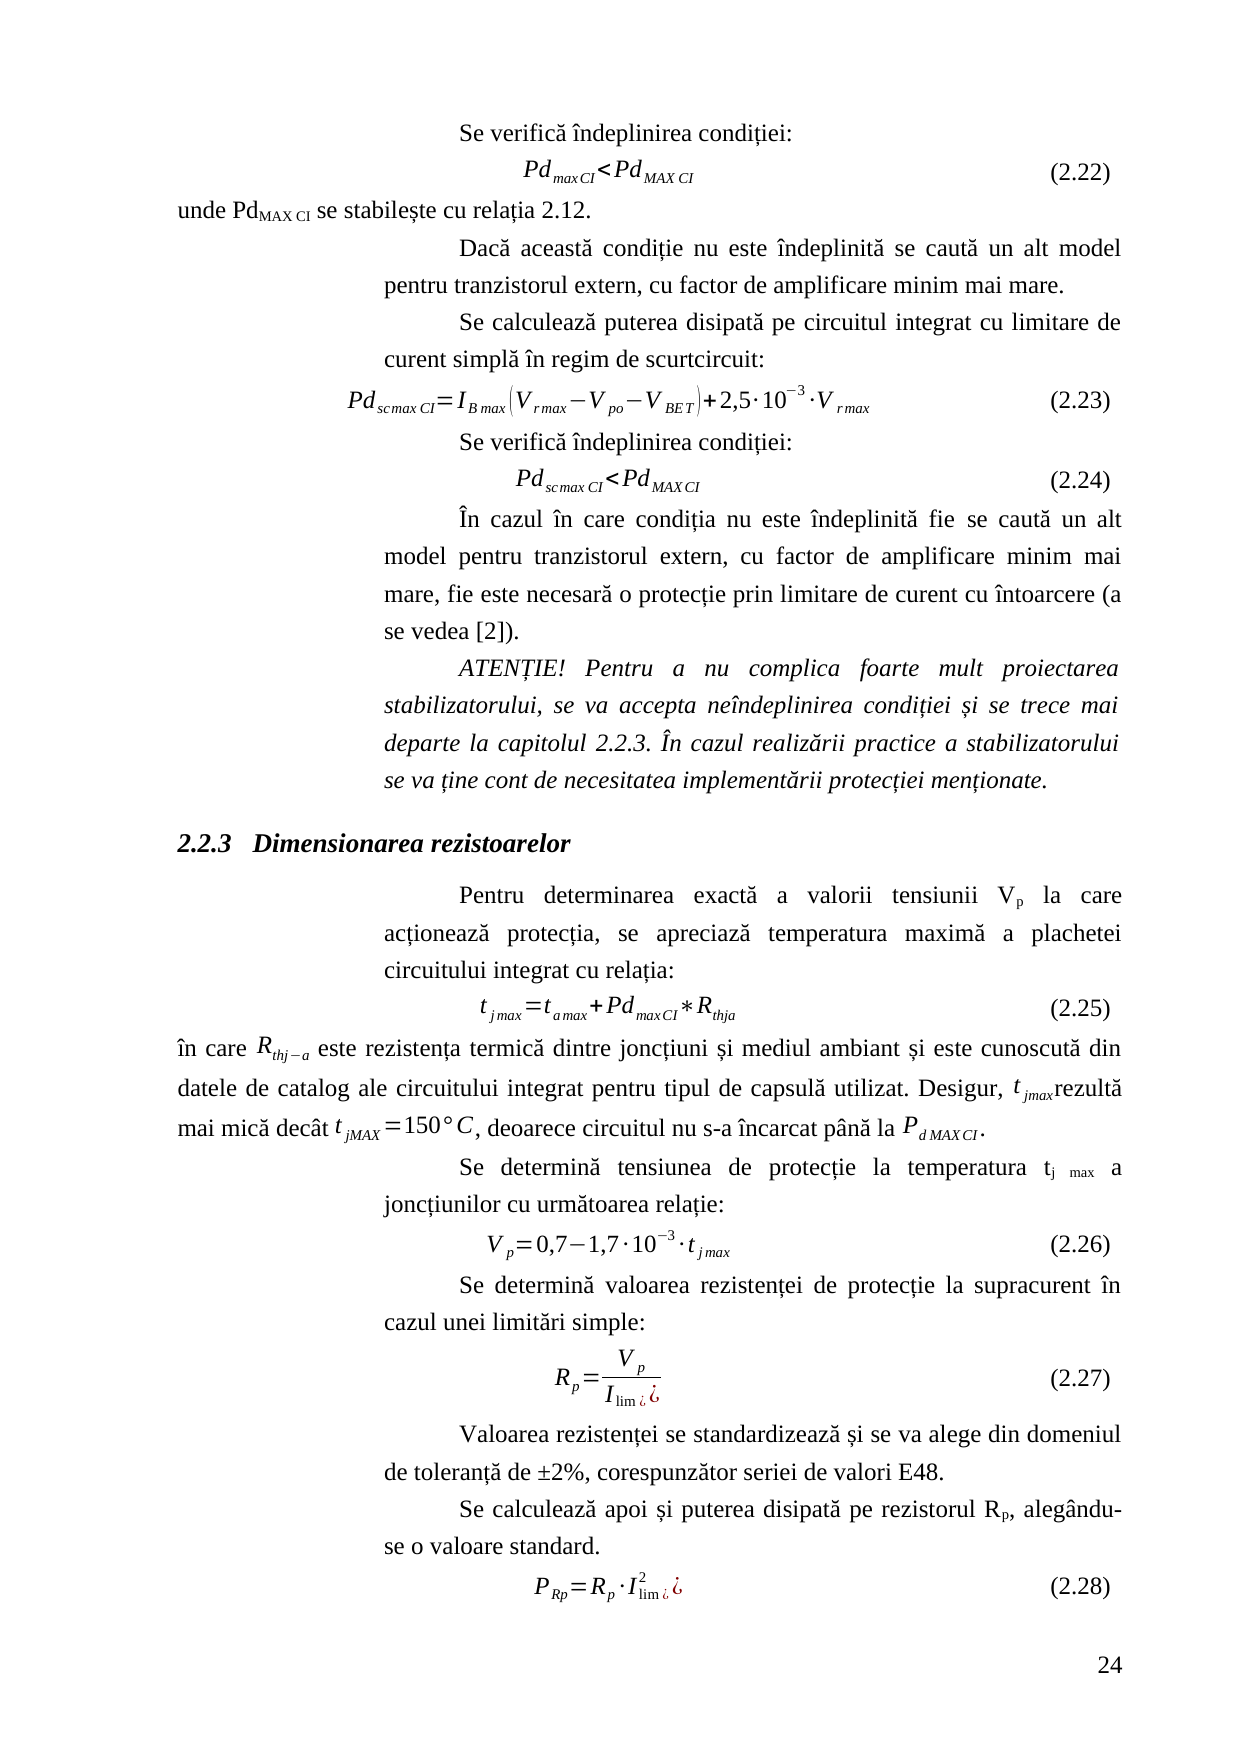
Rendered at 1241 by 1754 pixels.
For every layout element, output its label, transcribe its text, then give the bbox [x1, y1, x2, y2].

text Valoarea rezistenței se standardizează și se va alege din domeniul de toleranță de ±2%, corespunzător seriei de valori E48. [384, 1419, 1122, 1485]
text Se determină valoarea rezistenței de protecție la supracurent în cazul unei limitări simple: [384, 1270, 1122, 1336]
text în care este rezistența termică dintre joncțiuni și mediul ambiant și este cunoscută din datele de catalog ale circuitului integrat pentru tipul de capsulă utilizat. Desigur, rezultă mai mică decât , deoarece circuitul nu s-a încarcat până la . [177, 1032, 1122, 1143]
text Se calculează apoi și puterea disipată pe rezistorul Rp, alegându-se o valoare standard. [384, 1494, 1122, 1560]
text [384, 233, 1122, 299]
table_header (2.26) [1039, 1226, 1122, 1270]
text Se verifică îndeplinirea condiției: [384, 118, 1122, 147]
table_header [177, 464, 1039, 504]
text Se calculează puterea disipată pe circuitul integrat cu limitare de curent simplă în regim de scurtcircuit: [384, 307, 1122, 373]
text Se determină tensiunea de protecție la temperatura tj max a joncțiunilor cu următoarea relație: [384, 1152, 1122, 1218]
table_header [177, 992, 1039, 1032]
table_header [177, 155, 1039, 195]
table_header (2.25) [1039, 992, 1122, 1032]
text unde PdMAX CI se stabilește cu relația 2.12. [177, 195, 1122, 224]
subtitle Dimensionarea rezistoarelor [177, 827, 1122, 858]
table_header (2.22) [1039, 155, 1122, 195]
table_header [177, 382, 1039, 427]
table_header (2.23) [1039, 382, 1122, 427]
text Se verifică îndeplinirea condiției: [384, 427, 1122, 456]
table_header [177, 1569, 1039, 1612]
table_header [177, 1344, 1039, 1419]
table_header (2.28) [1039, 1569, 1122, 1612]
table_header [177, 1226, 1039, 1270]
table_header (2.27) [1039, 1344, 1122, 1419]
text În cazul în care condiția nu este îndeplinită fie se caută un alt model pentru tranzistorul extern, cu factor de amplificare minim mai mare, fie este necesară o protecție prin limitare de curent cu întoarcere (a se vedea [2]). [384, 504, 1122, 645]
text Pentru determinarea exactă a valorii tensiunii Vp la care acționează protecția, se apreciază temperatura maximă a plachetei circuitului integrat cu relația: [384, 880, 1122, 984]
table_header (2.24) [1039, 464, 1122, 504]
text ATENȚIE! Pentru a nu complica foarte mult proiectarea stabilizatorului, se va accepta neîndeplinirea condiției și se trece mai departe la capitolul 2.2.3. În cazul realizării practice a stabilizatorului se va ține cont de necesitatea implementării protecției menționate. [384, 653, 1122, 794]
